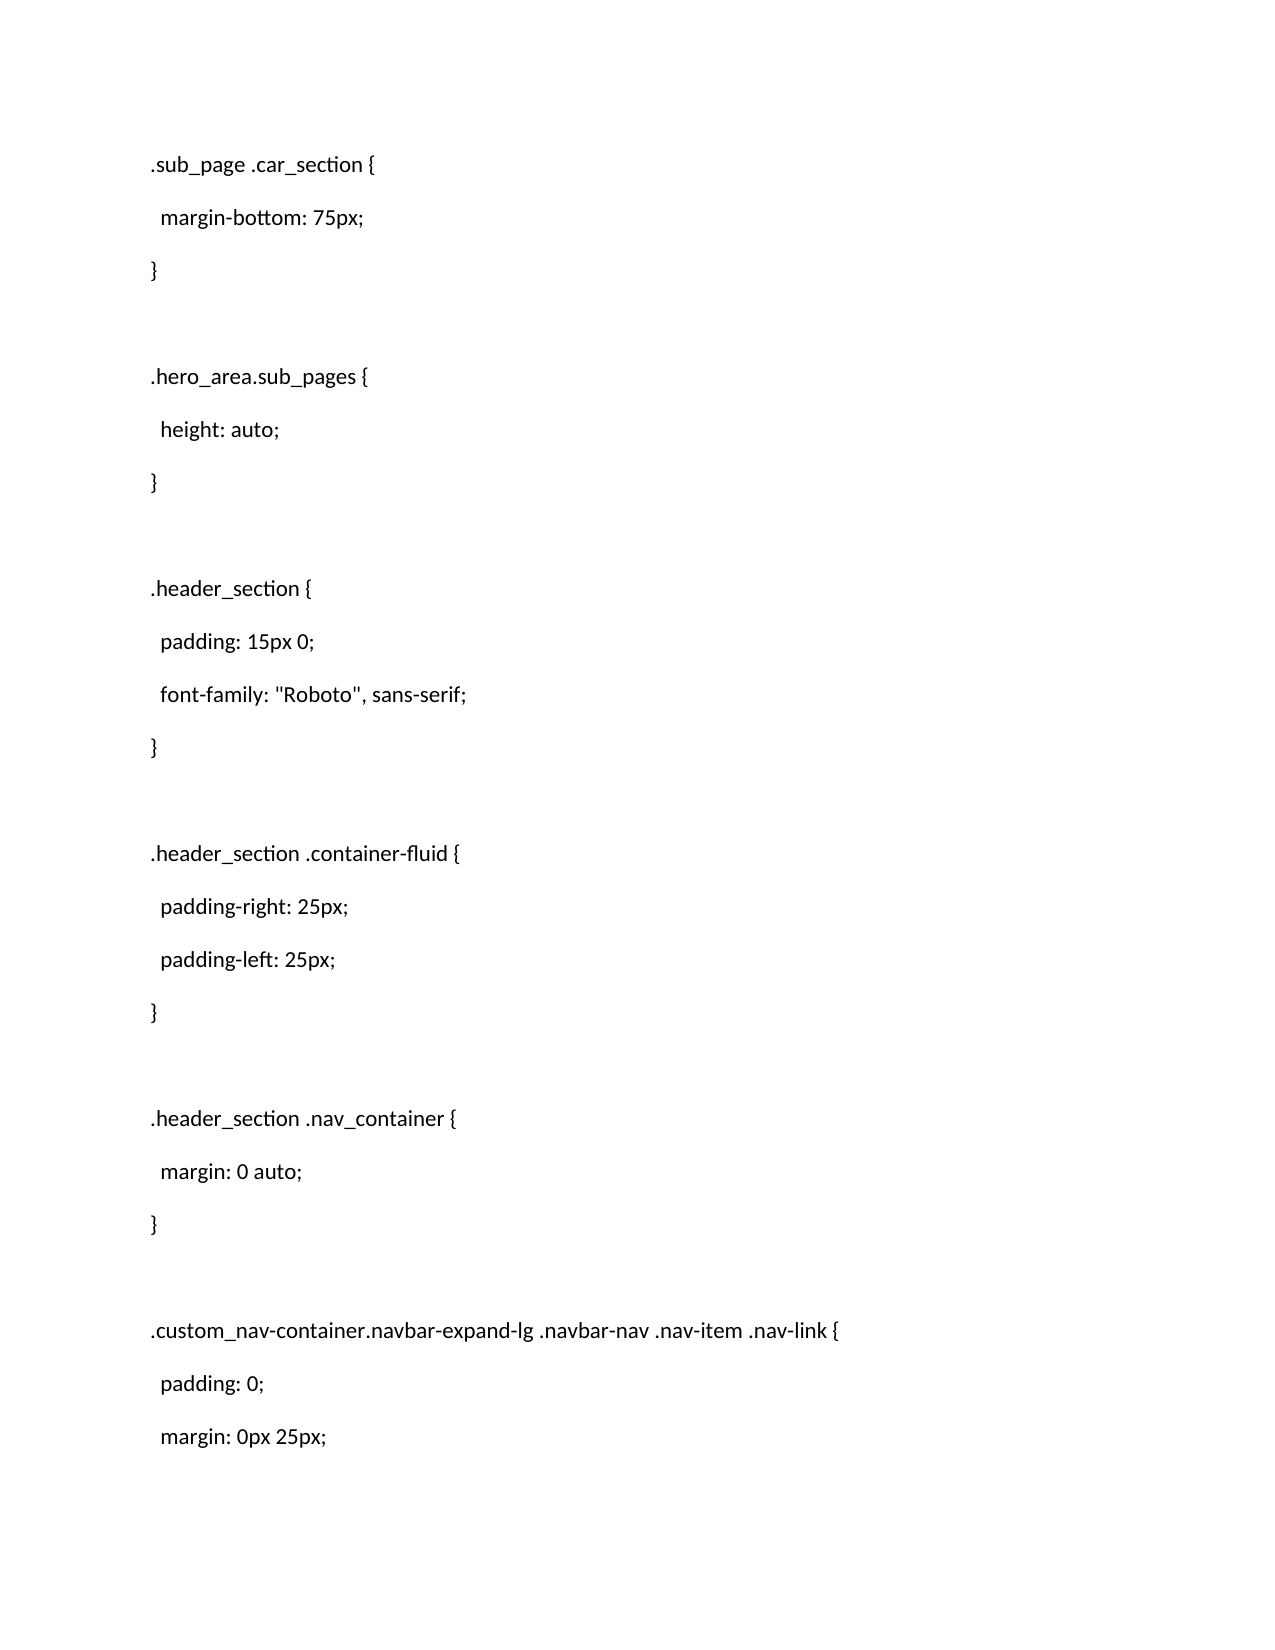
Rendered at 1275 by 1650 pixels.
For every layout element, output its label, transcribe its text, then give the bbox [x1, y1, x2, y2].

text padding: 0; [150, 1369, 1125, 1397]
text font-family: "Roboto", sans-serif; [150, 680, 1125, 708]
text padding: 15px 0; [150, 627, 1125, 655]
text padding-left: 25px; [150, 945, 1125, 973]
text .header_section { [150, 574, 1125, 602]
text } [150, 733, 1125, 761]
text margin: 0 auto; [150, 1157, 1125, 1185]
text } [150, 468, 1125, 496]
text .hero_area.sub_pages { [150, 362, 1125, 390]
text height: auto; [150, 415, 1125, 443]
text } [150, 998, 1125, 1026]
text .header_section .nav_container { [150, 1104, 1125, 1132]
text .custom_nav-container.navbar-expand-lg .navbar-nav .nav-item .nav-link { [150, 1316, 1125, 1344]
text } [150, 256, 1125, 284]
text margin: 0px 25px; [150, 1422, 1125, 1451]
text .header_section .container-fluid { [150, 839, 1125, 867]
text margin-bottom: 75px; [150, 203, 1125, 231]
text padding-right: 25px; [150, 892, 1125, 920]
text } [150, 1210, 1125, 1238]
text .sub_page .car_section { [150, 150, 1125, 178]
